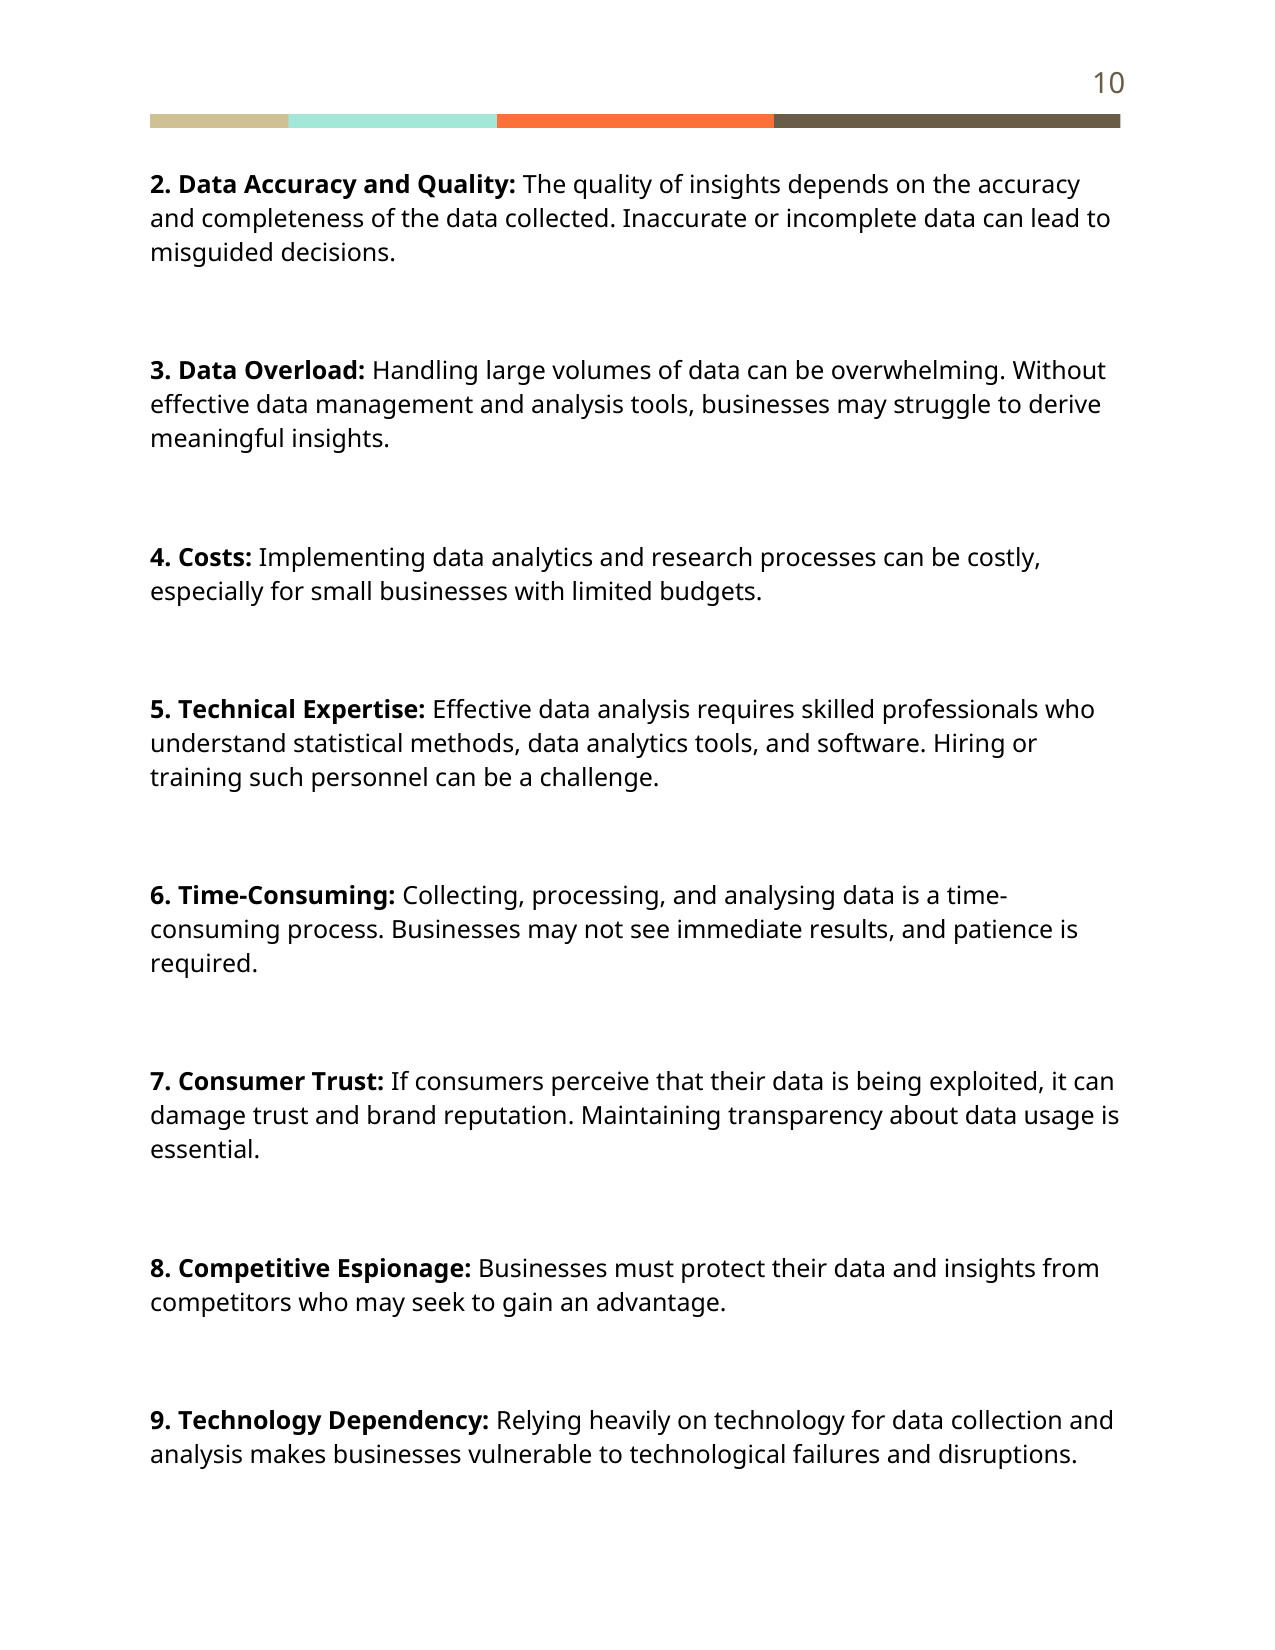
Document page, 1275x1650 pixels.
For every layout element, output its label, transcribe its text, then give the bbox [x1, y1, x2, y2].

text 4. Costs: Implementing data analytics and research processes can be costly, especially for small businesses with limited budgets. [150, 539, 1125, 607]
text 9. Technology Dependency: Relying heavily on technology for data collection and analysis makes businesses vulnerable to technological failures and disruptions. [150, 1402, 1125, 1471]
text 7. Consumer Trust: If consumers perceive that their data is being exploited, it can damage trust and brand reputation. Maintaining transparency about data usage is essential. [150, 1064, 1125, 1166]
text 3. Data Overload: Handling large volumes of data can be overwhelming. Without effective data management and analysis tools, businesses may struggle to derive meaningful insights. [150, 353, 1125, 455]
text 2. Data Accuracy and Quality: The quality of insights depends on the accuracy and completeness of the data collected. Inaccurate or incomplete data can lead to misguided decisions. [150, 167, 1125, 269]
picture [150, 114, 1121, 128]
text 8. Competitive Espionage: Businesses must protect their data and insights from competitors who may seek to gain an advantage. [150, 1250, 1125, 1318]
text 5. Technical Expertise: Effective data analysis requires skilled professionals who understand statistical methods, data analytics tools, and software. Hiring or training such personnel can be a challenge. [150, 691, 1125, 794]
text 6. Time-Consuming: Collecting, processing, and analysing data is a time-consuming process. Businesses may not see immediate results, and patience is required. [150, 878, 1125, 980]
